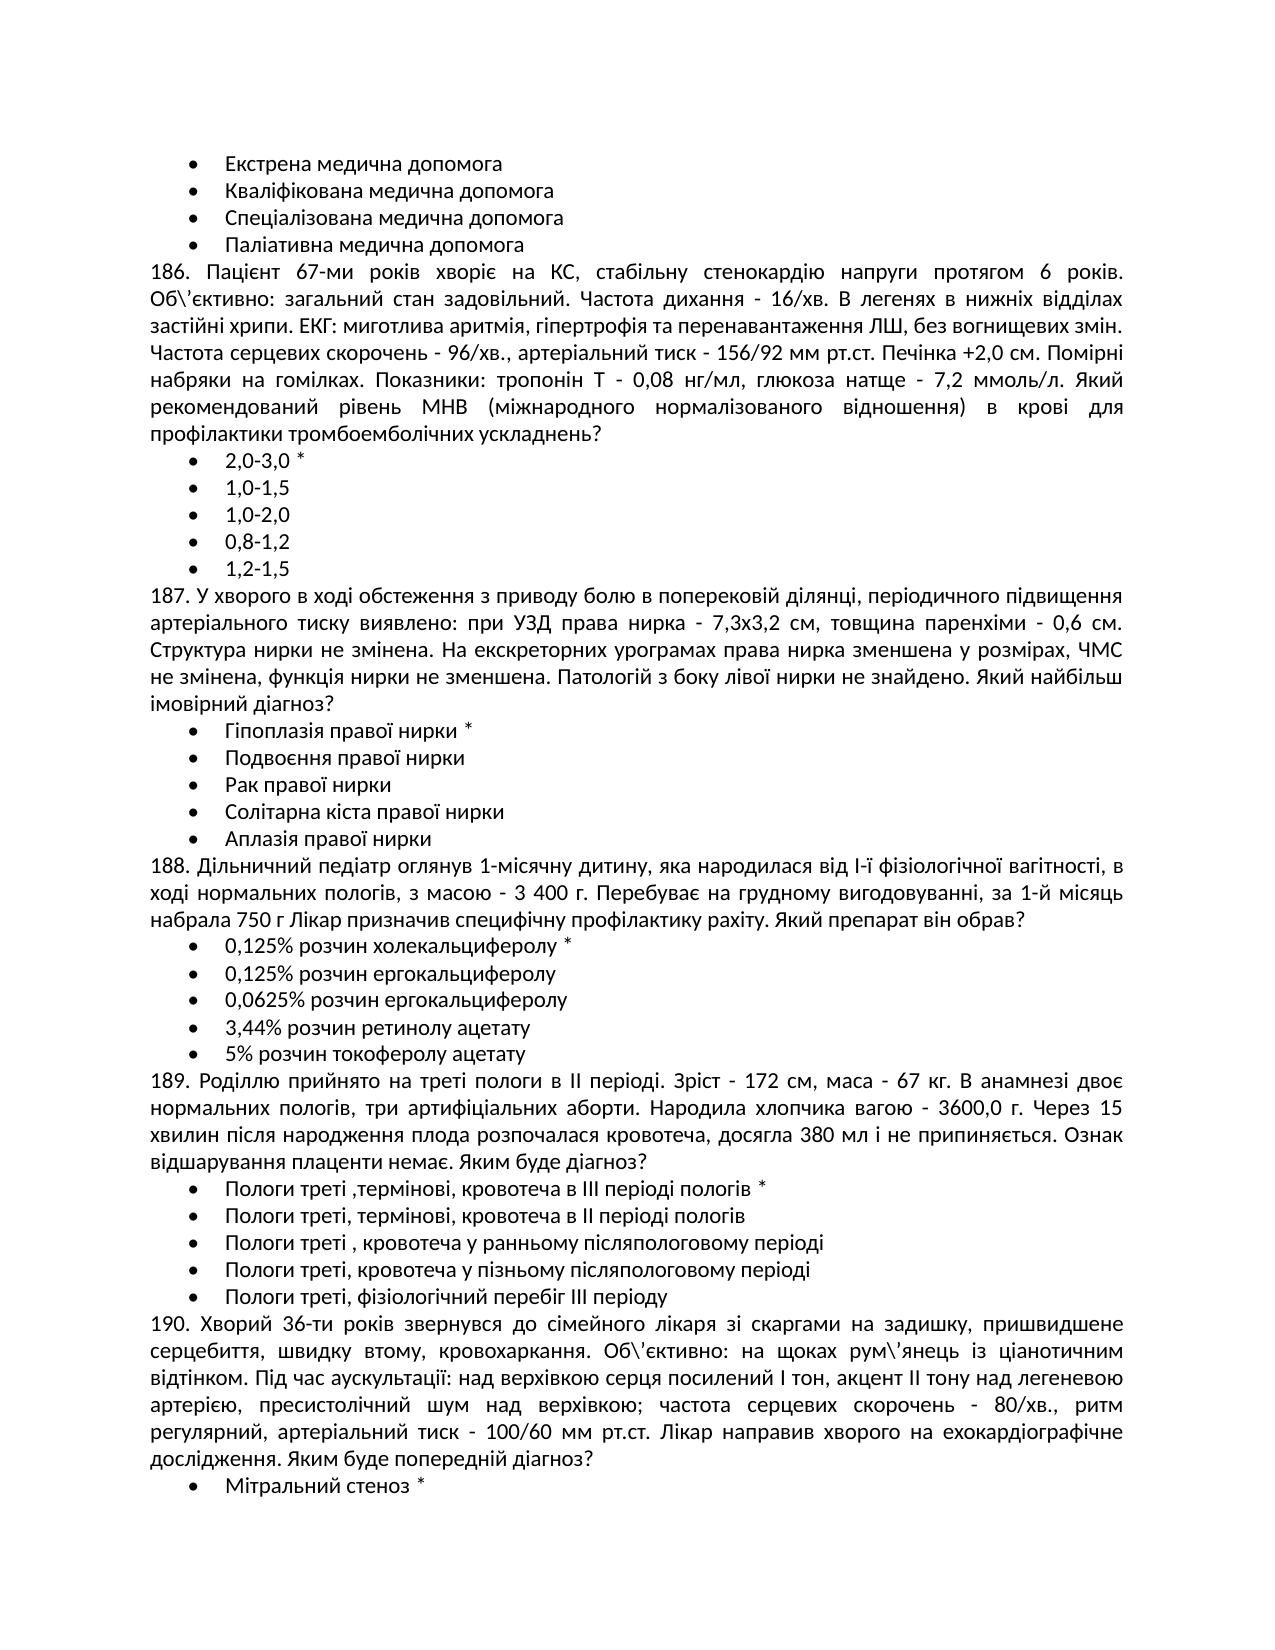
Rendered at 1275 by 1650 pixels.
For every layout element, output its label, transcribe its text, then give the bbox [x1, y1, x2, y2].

text 189. Роділлю прийнято на треті пологи в II періоді. Зріст - 172 см, маса - 67 кг. В анамнезі двоє нормальних пологів, три артифіціальних аборти. Народила хлопчика вагою - 3600,0 г. Через 15 хвилин після народження плода розпочалася кровотеча, досягла 380 мл і не припиняється. Ознак відшарування плаценти немає. Яким буде діагноз? [150, 1067, 1125, 1175]
list Аплазiя правої нирки [187, 824, 1125, 851]
text 188. Дільничний педiатр оглянув 1-місячну дитину, яка народилася від I-ї фізіологічної вагітності, в ході нормальних пологів, з масою - 3 400 г. Перебуває на грудному вигодовуванні, за 1-й місяць набрала 750 г Лікар призначив специфічну профілактику рахіту. Який препарат він обрав? [150, 851, 1125, 932]
list Спеціалізована медична допомога [187, 204, 1125, 231]
list Подвоєння правої нирки [187, 743, 1125, 771]
list Пологи треті , кровотеча у ранньому післяпологовому періоді [187, 1229, 1125, 1256]
text 186. Пацієнт 67-ми років хворіє на КС, стабільну стенокардію напруги протягом 6 років. Об\’єктивно: загальний стан задовільний. Частота дихання - 16/хв. В легенях в нижніх відділах застійні хрипи. ЕКГ: миготлива аритмія, гіпертрофія та перенавантаження ЛШ, без вогнищевих змін. Частота серцевих скорочень - 96/хв., артеріальний тиск - 156/92 мм рт.ст. Печінка +2,0 см. Помірні набряки на гомілках. Показники: тропонін Т - 0,08 нг/мл, глюкоза натще - 7,2 ммоль/л. Який рекомендований рівень МНВ (міжнародного нормалізованого відношення) в крові для профілактики тромбоемболічних ускладнень? [150, 258, 1125, 447]
list 1,0-2,0 [187, 501, 1125, 528]
list 0,125% розчин холекальциферолу * [187, 932, 1125, 959]
text 187. У хворого в ході обстеження з приводу болю в поперековій ділянці, періодичного підвищення артеріального тиску виявлено: при УЗД права нирка - 7,3х3,2 см, товщина паренхіми - 0,6 см. Структура нирки не змінена. На екскреторних урограмах права нирка зменшена у розмірах, ЧМС не змінена, функція нирки не зменшена. Патологій з боку лівої нирки не знайдено. Який найбільш імовірний діагноз? [150, 582, 1125, 717]
list 3,44% розчин ретинолу ацетату [187, 1013, 1125, 1040]
list Паліативна медична допомога [187, 231, 1125, 258]
list Кваліфікована медична допомога [187, 177, 1125, 204]
list 0,8-1,2 [187, 528, 1125, 555]
list Мітральний стеноз * [187, 1472, 1125, 1499]
list 1,0-1,5 [187, 474, 1125, 501]
list 0,0625% розчин ергокальциферолу [187, 986, 1125, 1013]
list 0,125% розчин ергокальциферолу [187, 959, 1125, 986]
list Рак правої нирки [187, 771, 1125, 797]
list Гіпоплазія правої нирки * [187, 717, 1125, 743]
list 5% розчин токоферолу ацетату [187, 1040, 1125, 1067]
list Пологи треті ,термінові, кровотеча в III періоді пологів * [187, 1175, 1125, 1202]
list Екстрена медична допомога [187, 150, 1125, 177]
list Пологи треті, фізіологічний перебіг III періоду [187, 1283, 1125, 1310]
text 190. Хворий 36-ти років звернувся до сімейного лікаря зі скаргами на задишку, пришвидшене серцебиття, швидку втому, кровохаркання. Об\’єктивно: на щоках рум\’янець із ціанотичним відтінком. Під час аускультації: над верхівкою серця посилений I тон, акцент II тону над легеневою артерією, пресистолічний шум над верхівкою; частота серцевих скорочень - 80/хв., ритм регулярний, артеріальний тиск - 100/60 мм рт.ст. Лікар направив хворого на ехокардіографічне дослідження. Яким буде попередній діагноз? [150, 1310, 1125, 1472]
list Пологи треті, кровотеча у пізньому післяпологовому періоді [187, 1256, 1125, 1283]
list Пологи треті, термінові, кровотеча в II періоді пологів [187, 1202, 1125, 1229]
list Солітарна кіста правої нирки [187, 797, 1125, 824]
list 2,0-3,0 * [187, 447, 1125, 474]
list 1,2-1,5 [187, 555, 1125, 582]
